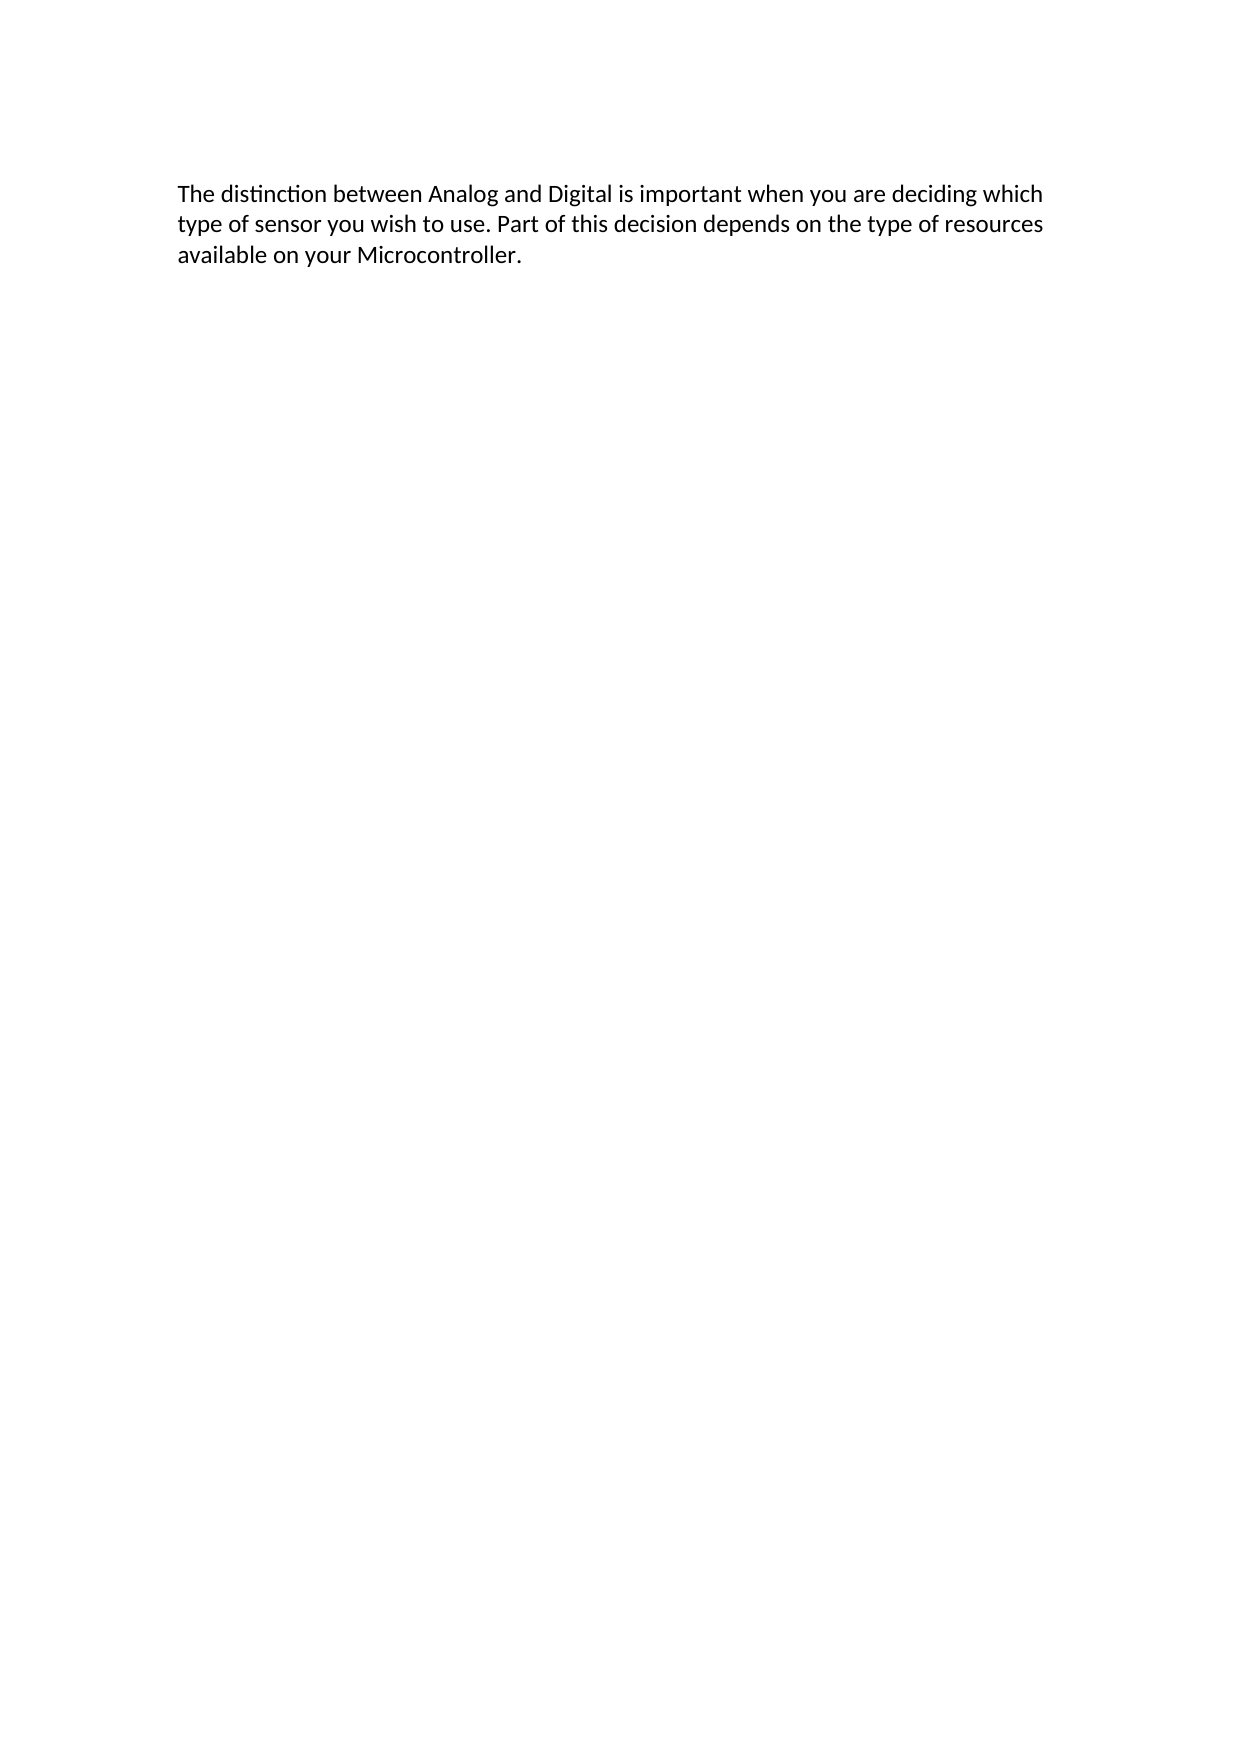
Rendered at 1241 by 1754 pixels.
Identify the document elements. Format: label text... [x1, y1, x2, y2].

text The distinction between Analog and Digital is important when you are deciding which type of sensor you wish to use. Part of this decision depends on the type of resources available on your Microcontroller. [522, 178, 1063, 270]
